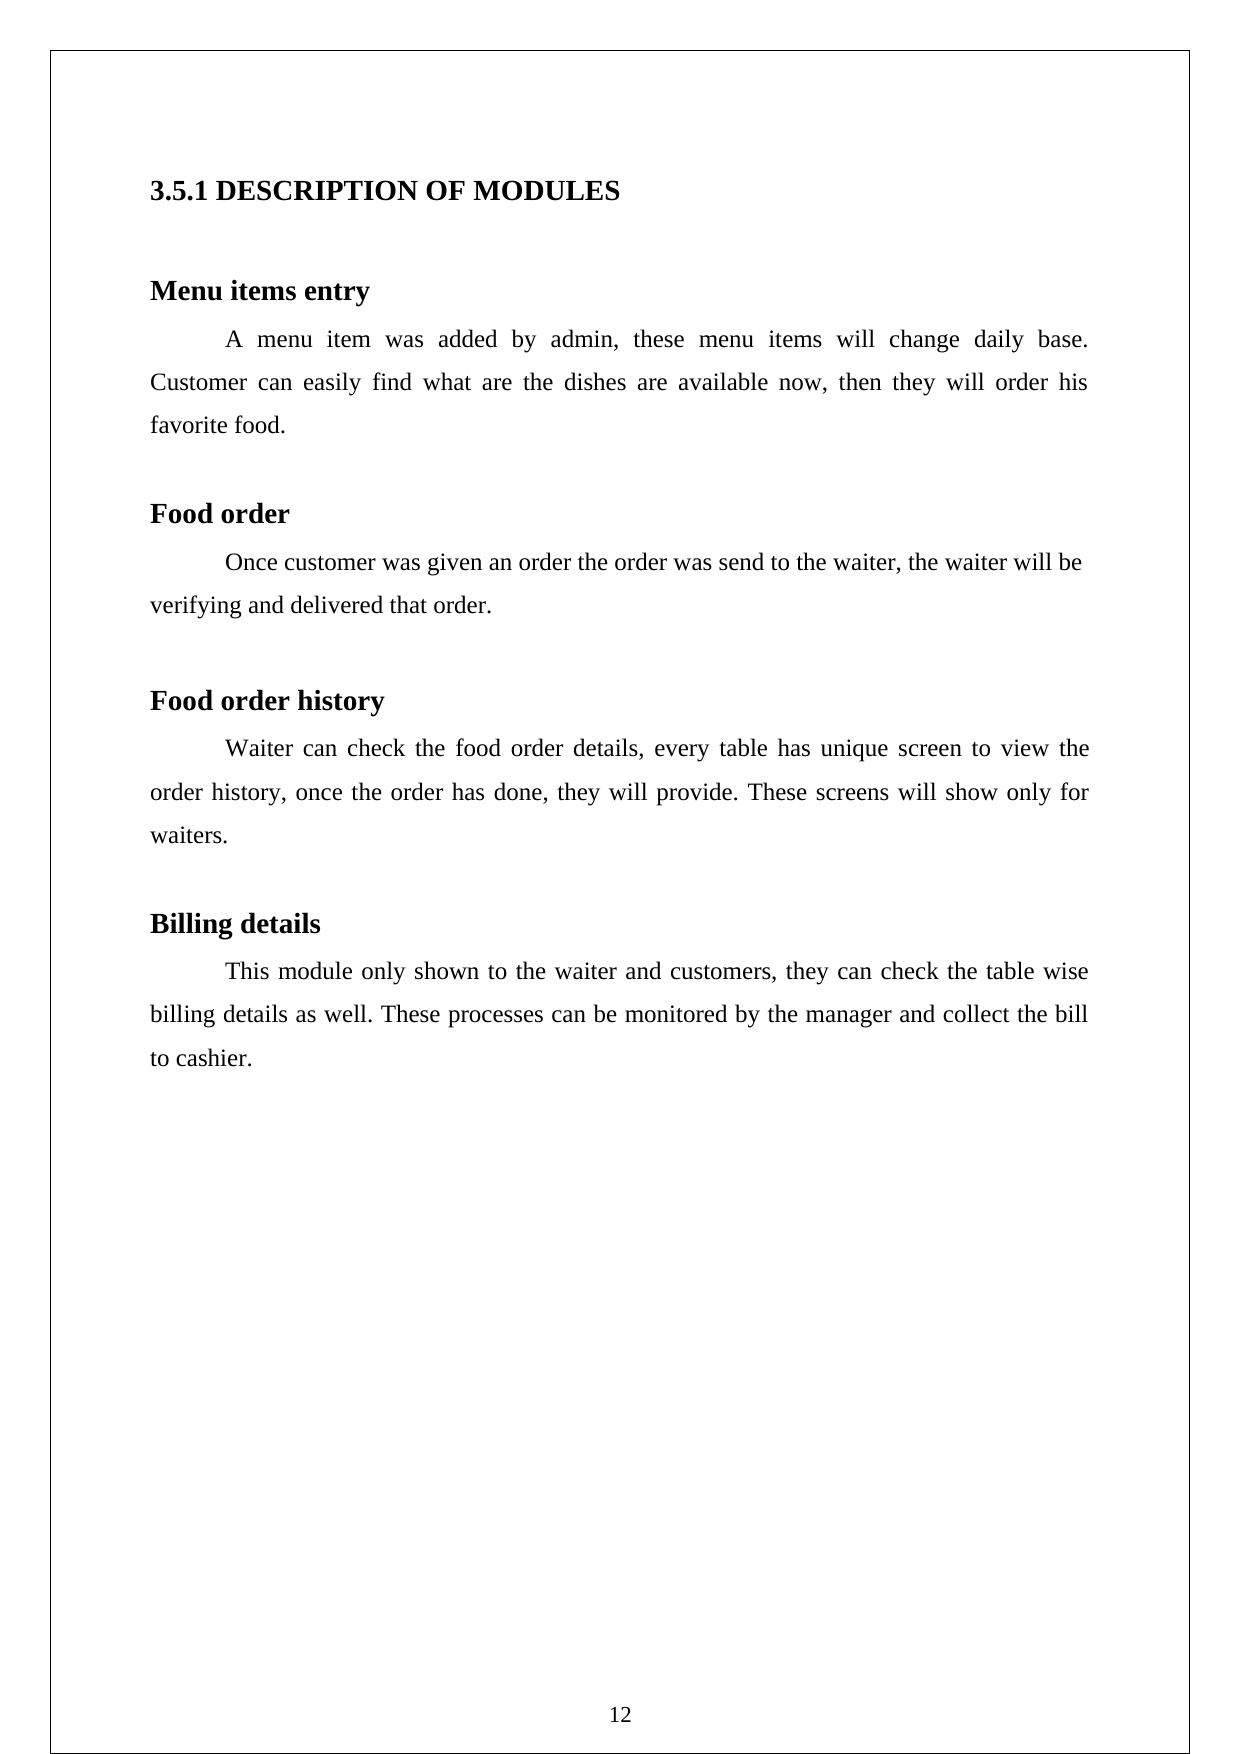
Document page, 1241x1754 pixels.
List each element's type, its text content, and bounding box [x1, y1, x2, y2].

text Food order history [150, 683, 1090, 717]
text Waiter can check the food order details, every table has unique screen to view the order history, once the order has done, they will provide. These screens will show only for waiters. [150, 733, 1090, 848]
text Billing details [150, 906, 1090, 939]
subtitle 3.5.1 DESCRIPTION OF MODULES [150, 173, 1090, 206]
text A menu item was added by admin, these menu items will change daily base. Customer can easily find what are the dishes are available now, then they will order his favorite food. [150, 324, 1090, 439]
subtitle Food order [150, 496, 1090, 530]
subtitle Once customer was given an order the order was send to the waiter, the waiter will be verifying and delivered that order. [150, 547, 1090, 618]
text This module only shown to the waiter and customers, they can check the table wise billing details as well. These processes can be monitored by the manager and collect the bill to cashier. [150, 956, 1090, 1071]
subtitle Menu items entry [150, 273, 1090, 307]
